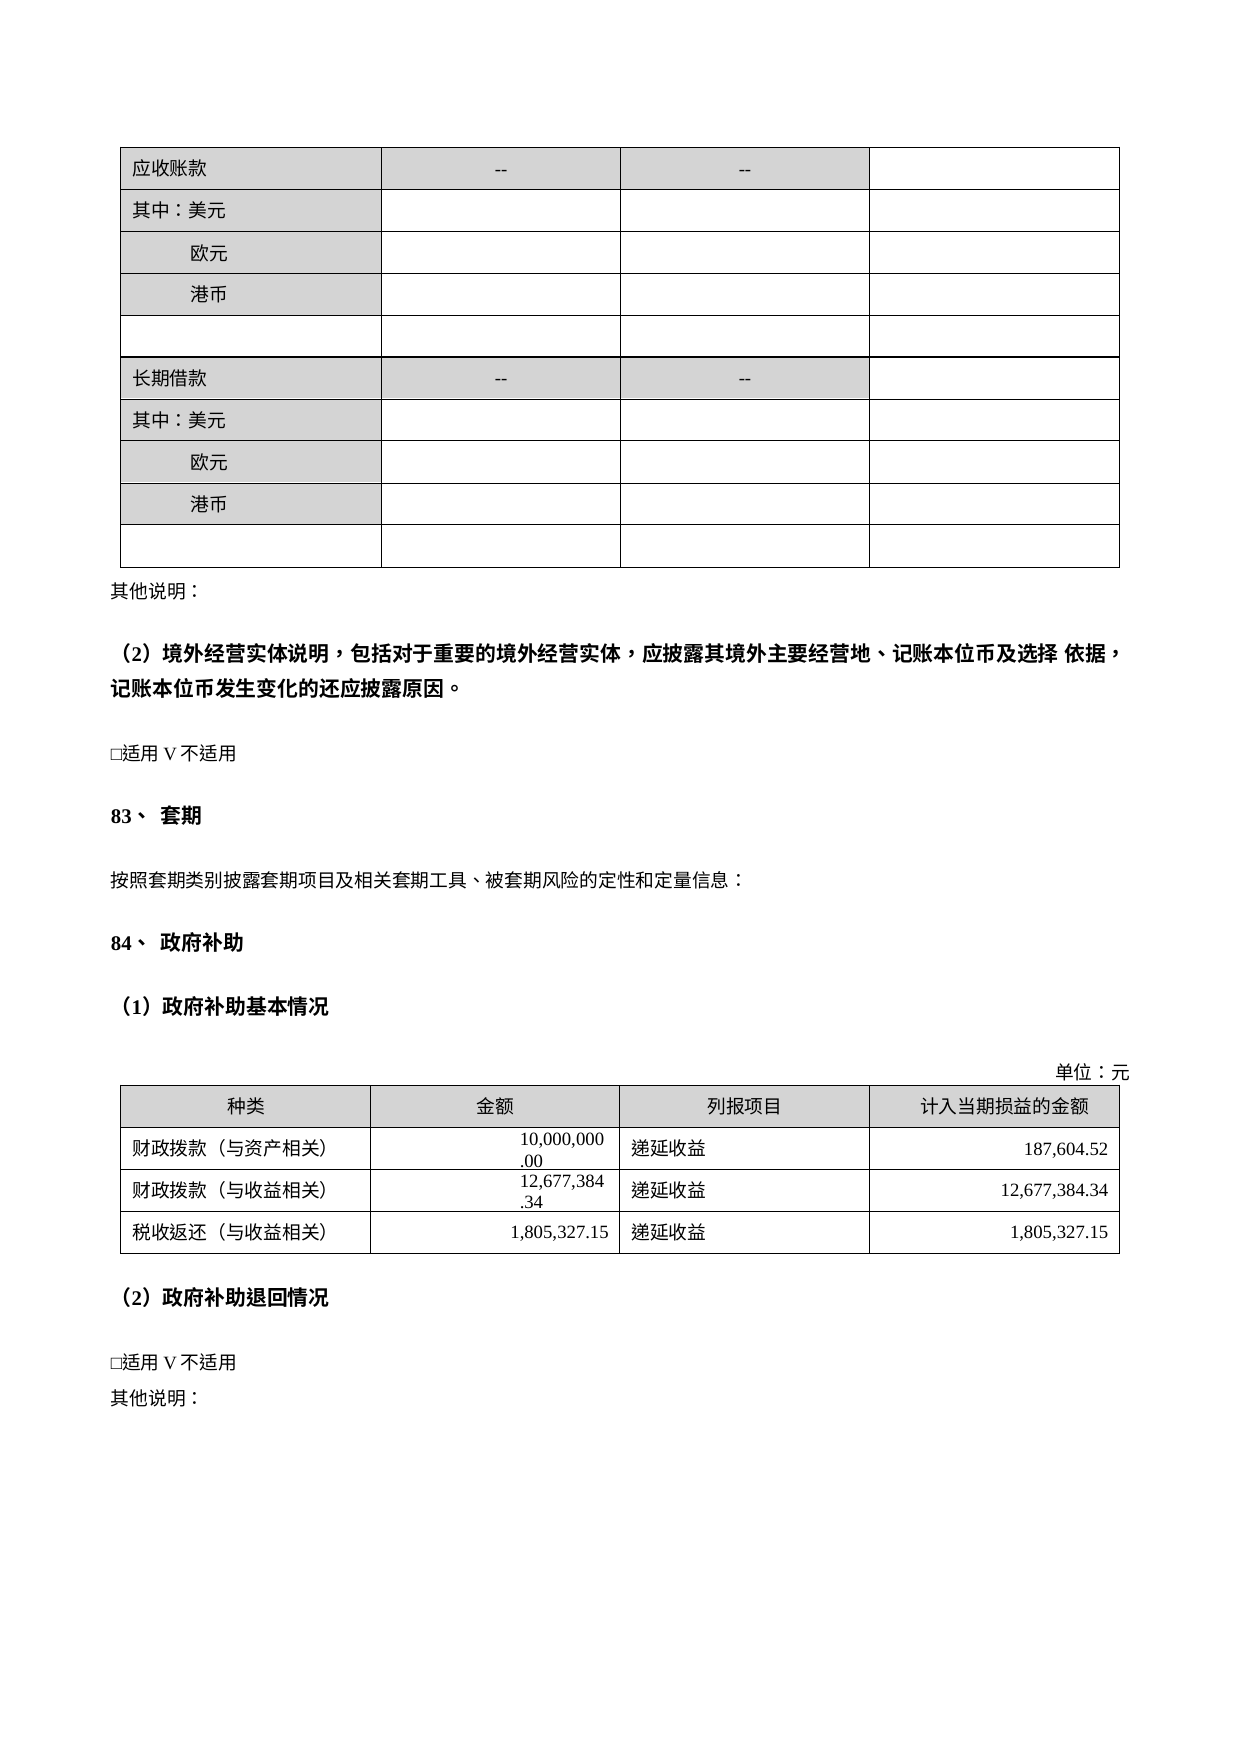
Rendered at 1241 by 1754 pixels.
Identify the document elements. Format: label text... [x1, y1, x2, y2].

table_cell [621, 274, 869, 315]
subtitle （1）政府补助基本情况 [111, 987, 1129, 1022]
text 按照套期类别披露套期项目及相关套期工具、被套期风险的定性和定量信息： [111, 868, 1129, 893]
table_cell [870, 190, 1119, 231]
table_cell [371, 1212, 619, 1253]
text 其他说明： [111, 578, 1129, 604]
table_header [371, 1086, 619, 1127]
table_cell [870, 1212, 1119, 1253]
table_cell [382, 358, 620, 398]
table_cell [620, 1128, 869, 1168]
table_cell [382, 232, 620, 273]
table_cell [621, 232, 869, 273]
subtitle （2）政府补助退回情况 [111, 1283, 1129, 1312]
subtitle 83、 套期 [111, 795, 1129, 830]
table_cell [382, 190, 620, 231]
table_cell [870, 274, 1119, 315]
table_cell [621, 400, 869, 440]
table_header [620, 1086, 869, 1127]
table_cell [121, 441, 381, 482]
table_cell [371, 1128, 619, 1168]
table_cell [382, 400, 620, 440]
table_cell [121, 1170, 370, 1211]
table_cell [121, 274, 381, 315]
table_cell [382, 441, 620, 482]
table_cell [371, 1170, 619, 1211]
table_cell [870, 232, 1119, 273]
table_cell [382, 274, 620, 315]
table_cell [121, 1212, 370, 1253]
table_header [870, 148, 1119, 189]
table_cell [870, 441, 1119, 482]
text □适用V不适用 [111, 1349, 1129, 1375]
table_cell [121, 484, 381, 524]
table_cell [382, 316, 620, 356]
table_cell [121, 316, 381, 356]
text 其他说明： [111, 1385, 1129, 1411]
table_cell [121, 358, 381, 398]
text 单位：元 [111, 1059, 1129, 1084]
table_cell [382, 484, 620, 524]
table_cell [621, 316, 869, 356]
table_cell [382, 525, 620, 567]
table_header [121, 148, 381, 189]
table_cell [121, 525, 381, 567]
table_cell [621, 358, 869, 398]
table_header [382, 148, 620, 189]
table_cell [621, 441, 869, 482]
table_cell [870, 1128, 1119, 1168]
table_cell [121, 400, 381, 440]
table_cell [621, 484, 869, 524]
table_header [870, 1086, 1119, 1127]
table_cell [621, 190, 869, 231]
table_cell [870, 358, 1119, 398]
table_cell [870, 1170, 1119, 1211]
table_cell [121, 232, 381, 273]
text □适用V不适用 [111, 741, 1129, 766]
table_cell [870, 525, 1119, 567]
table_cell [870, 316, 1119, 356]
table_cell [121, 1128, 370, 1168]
subtitle （2）境外经营实体说明，包括对于重要的境外经营实体，应披露其境外主要经营地、记账本位币及选择 依据，记账本位币发生变化的还应披露原因。 [111, 633, 1129, 703]
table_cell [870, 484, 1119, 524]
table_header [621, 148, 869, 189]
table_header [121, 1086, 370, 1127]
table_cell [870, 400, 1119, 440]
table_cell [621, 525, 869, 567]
subtitle 84、 政府补助 [111, 922, 1129, 957]
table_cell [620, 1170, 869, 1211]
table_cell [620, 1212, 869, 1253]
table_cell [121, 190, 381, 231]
